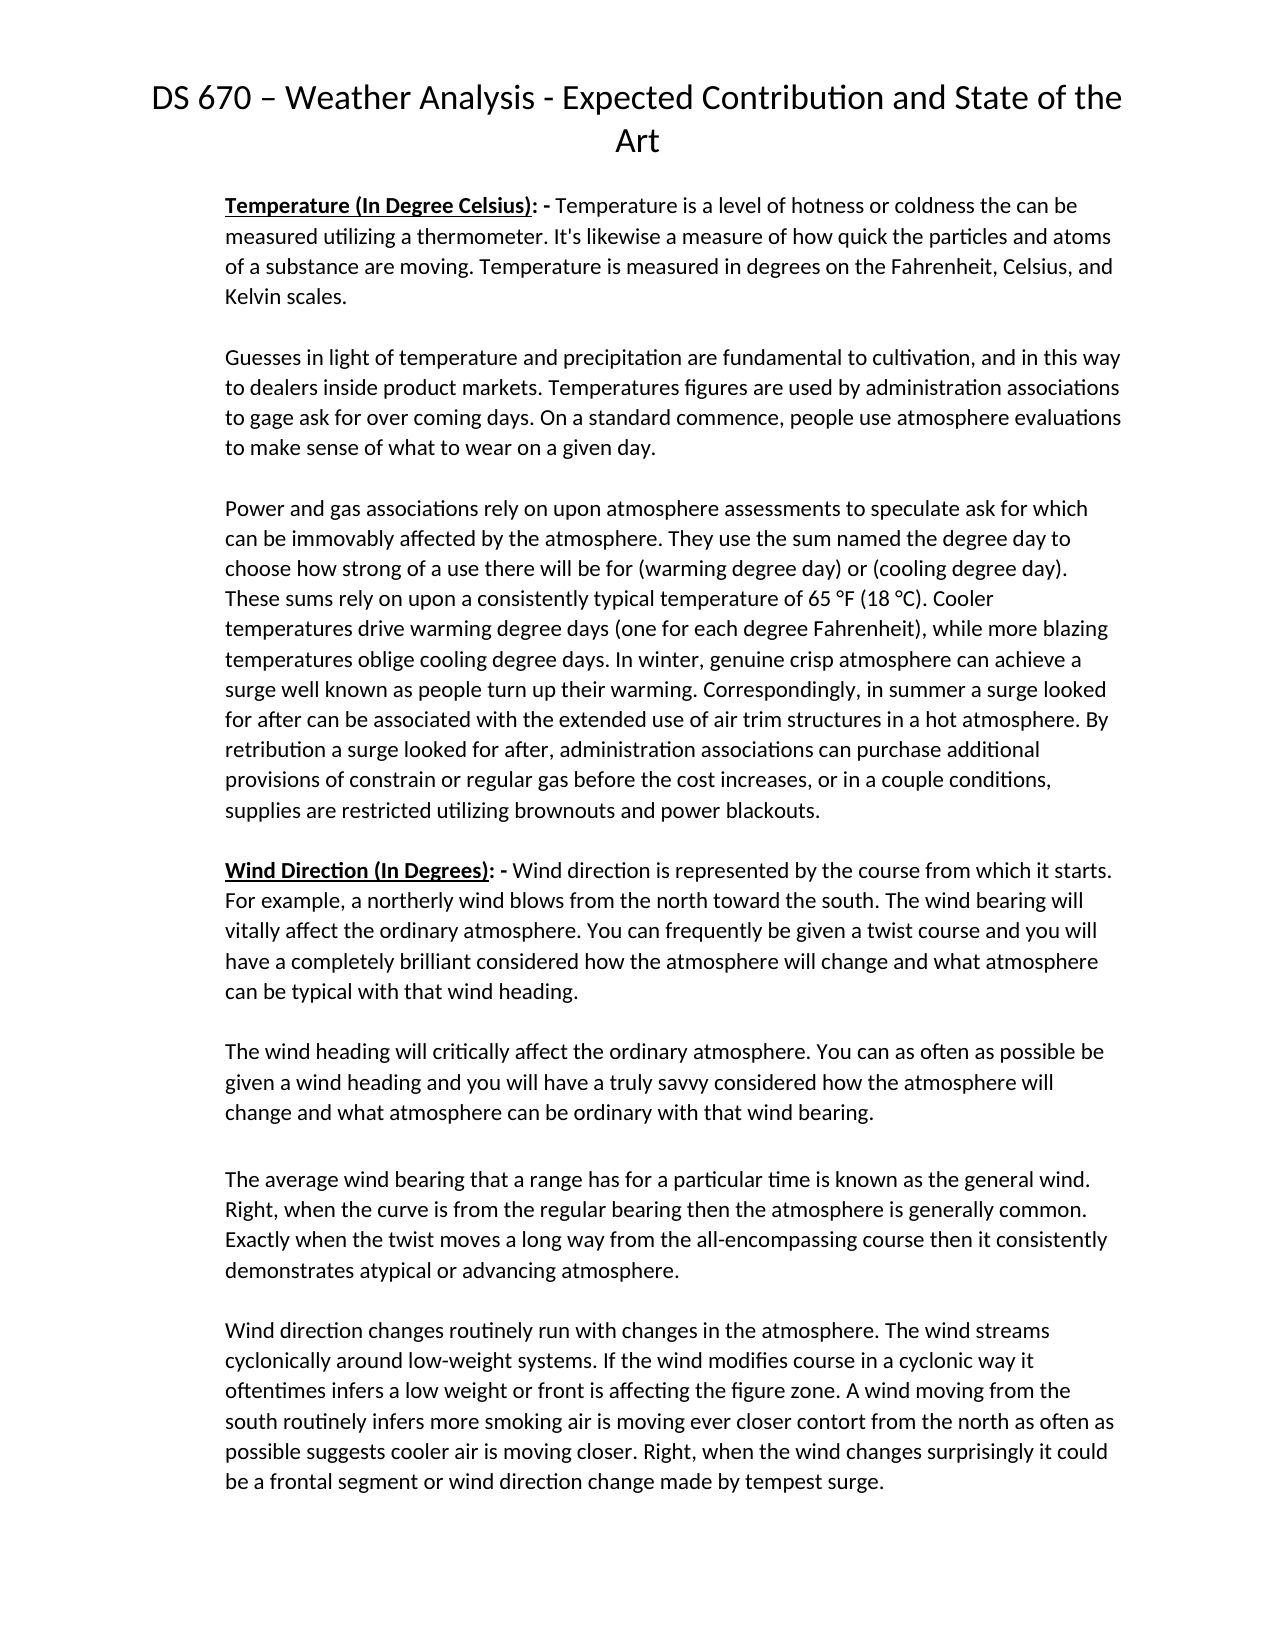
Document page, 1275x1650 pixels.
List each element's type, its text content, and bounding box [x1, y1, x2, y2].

list Wind direction changes routinely run with changes in the atmosphere. The wind streams cyclonically around low-weight systems. If the wind modifies course in a cyclonic way it oftentimes infers a low weight or front is affecting the figure zone. A wind moving from the south routinely infers more smoking air is moving ever closer contort from the north as often as possible suggests cooler air is moving closer. Right, when the wind changes surprisingly it could be a frontal segment or wind direction change made by tempest surge. [225, 1316, 1125, 1495]
list Wind Direction (In Degrees): - Wind direction is represented by the course from which it starts. For example, a northerly wind blows from the north toward the south. The wind bearing will vitally affect the ordinary atmosphere. You can frequently be given a twist course and you will have a completely brilliant considered how the atmosphere will change and what atmosphere can be typical with that wind heading. [225, 856, 1125, 1005]
list Temperature (In Degree Celsius): - Temperature is a level of hotness or coldness the can be measured utilizing a thermometer. It's likewise a measure of how quick the particles and atoms of a substance are moving. Temperature is measured in degrees on the Fahrenheit, Celsius, and Kelvin scales. [225, 192, 1125, 310]
list Power and gas associations rely on upon atmosphere assessments to speculate ask for which can be immovably affected by the atmosphere. They use the sum named the degree day to choose how strong of a use there will be for (warming degree day) or (cooling degree day). These sums rely on upon a consistently typical temperature of 65 °F (18 °C). Cooler temperatures drive warming degree days (one for each degree Fahrenheit), while more blazing temperatures oblige cooling degree days. In winter, genuine crisp atmosphere can achieve a surge well known as people turn up their warming. Correspondingly, in summer a surge looked for after can be associated with the extended use of air trim structures in a hot atmosphere. By retribution a surge looked for after, administration associations can purchase additional provisions of constrain or regular gas before the cost increases, or in a couple conditions, supplies are restricted utilizing brownouts and power blackouts. [225, 494, 1125, 824]
list The wind heading will critically affect the ordinary atmosphere. You can as often as possible be given a wind heading and you will have a truly savvy considered how the atmosphere will change and what atmosphere can be ordinary with that wind bearing. The average wind bearing that a range has for a particular time is known as the general wind. Right, when the curve is from the regular bearing then the atmosphere is generally common. Exactly when the twist moves a long way from the all-encompassing course then it consistently demonstrates atypical or advancing atmosphere. [225, 1037, 1125, 1284]
list Guesses in light of temperature and precipitation are fundamental to cultivation, and in this way to dealers inside product markets. Temperatures figures are used by administration associations to gage ask for over coming days. On a standard commence, people use atmosphere evaluations to make sense of what to wear on a given day. [225, 343, 1125, 461]
